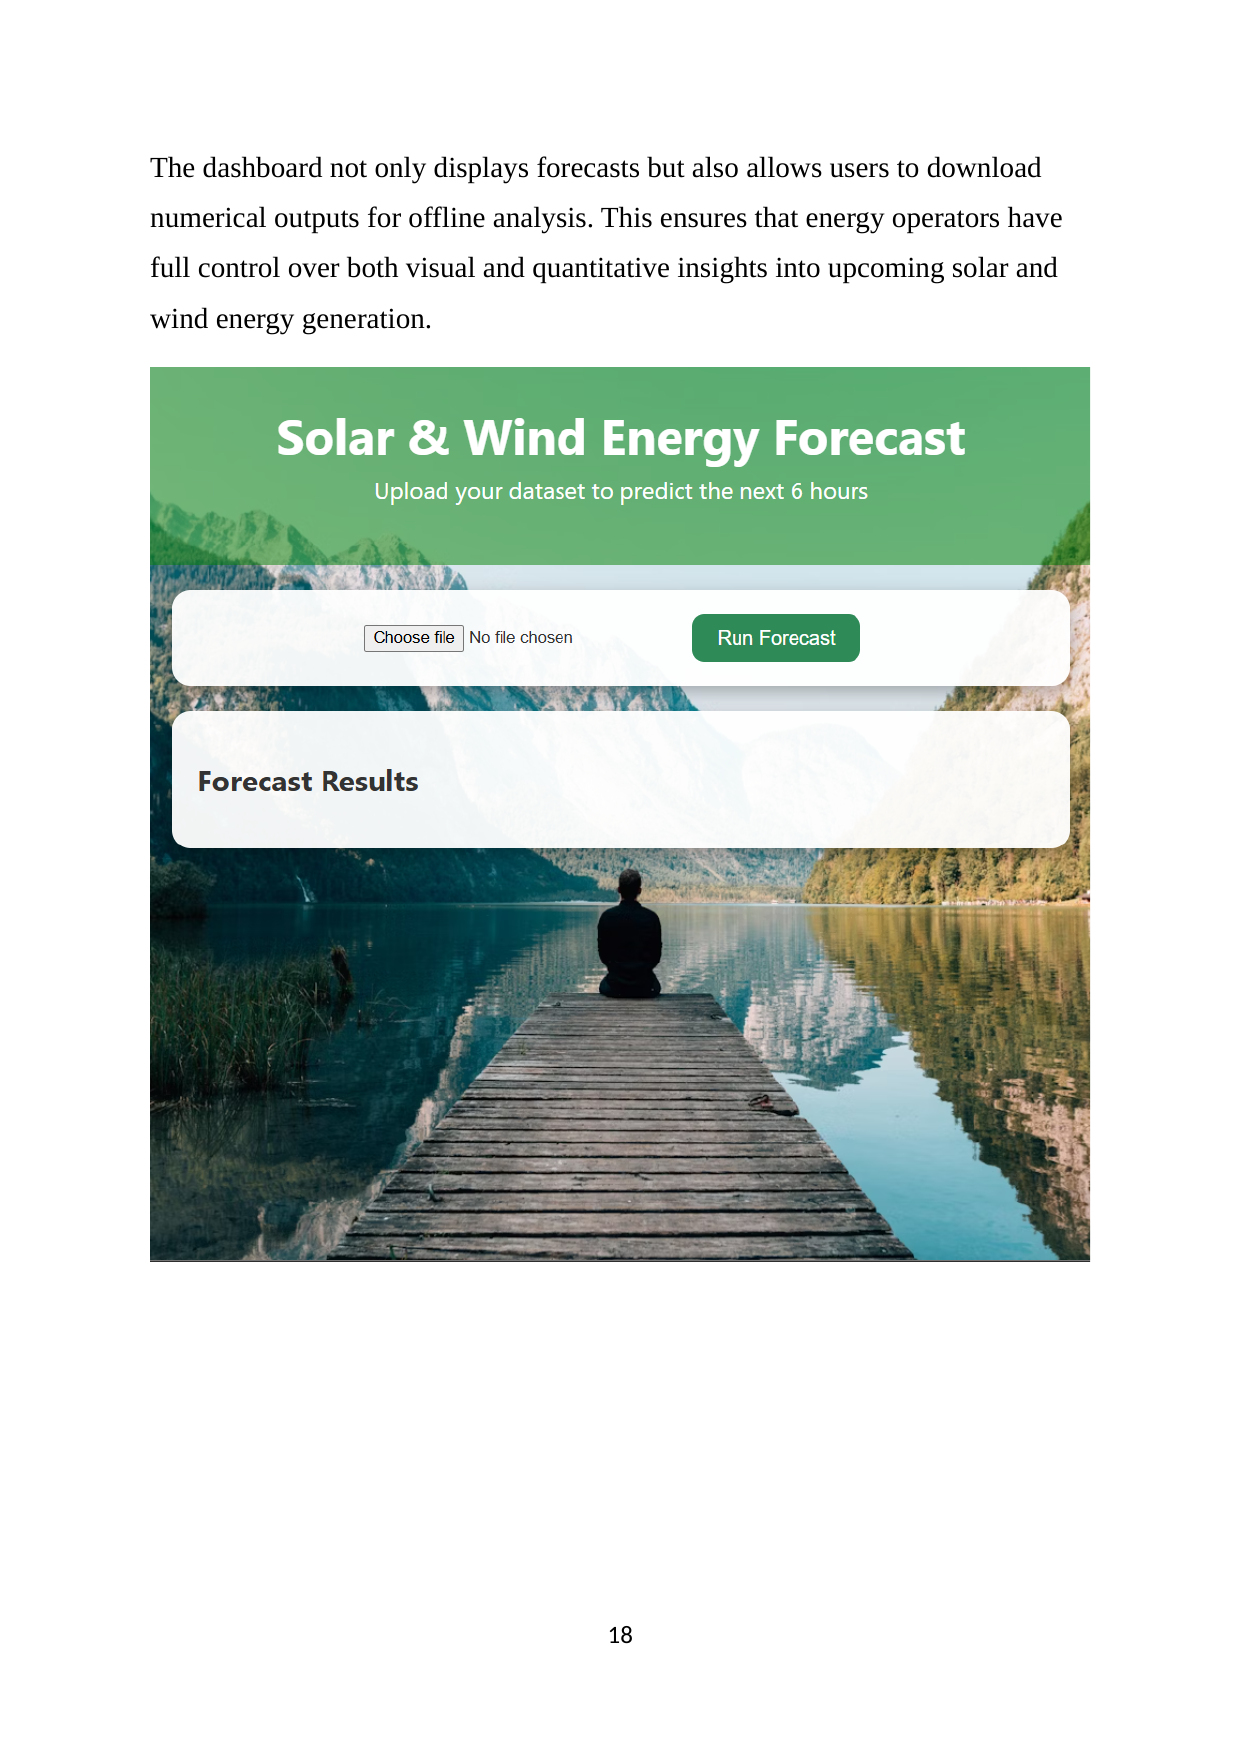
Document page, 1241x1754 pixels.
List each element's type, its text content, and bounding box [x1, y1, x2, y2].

picture [150, 367, 1091, 1262]
text The dashboard not only displays forecasts but also allows users to download numerical outputs for offline analysis. This ensures that energy operators have full control over both visual and quantitative insights into upcoming solar and wind energy generation. [150, 150, 1090, 334]
picture [150, 757, 164, 767]
